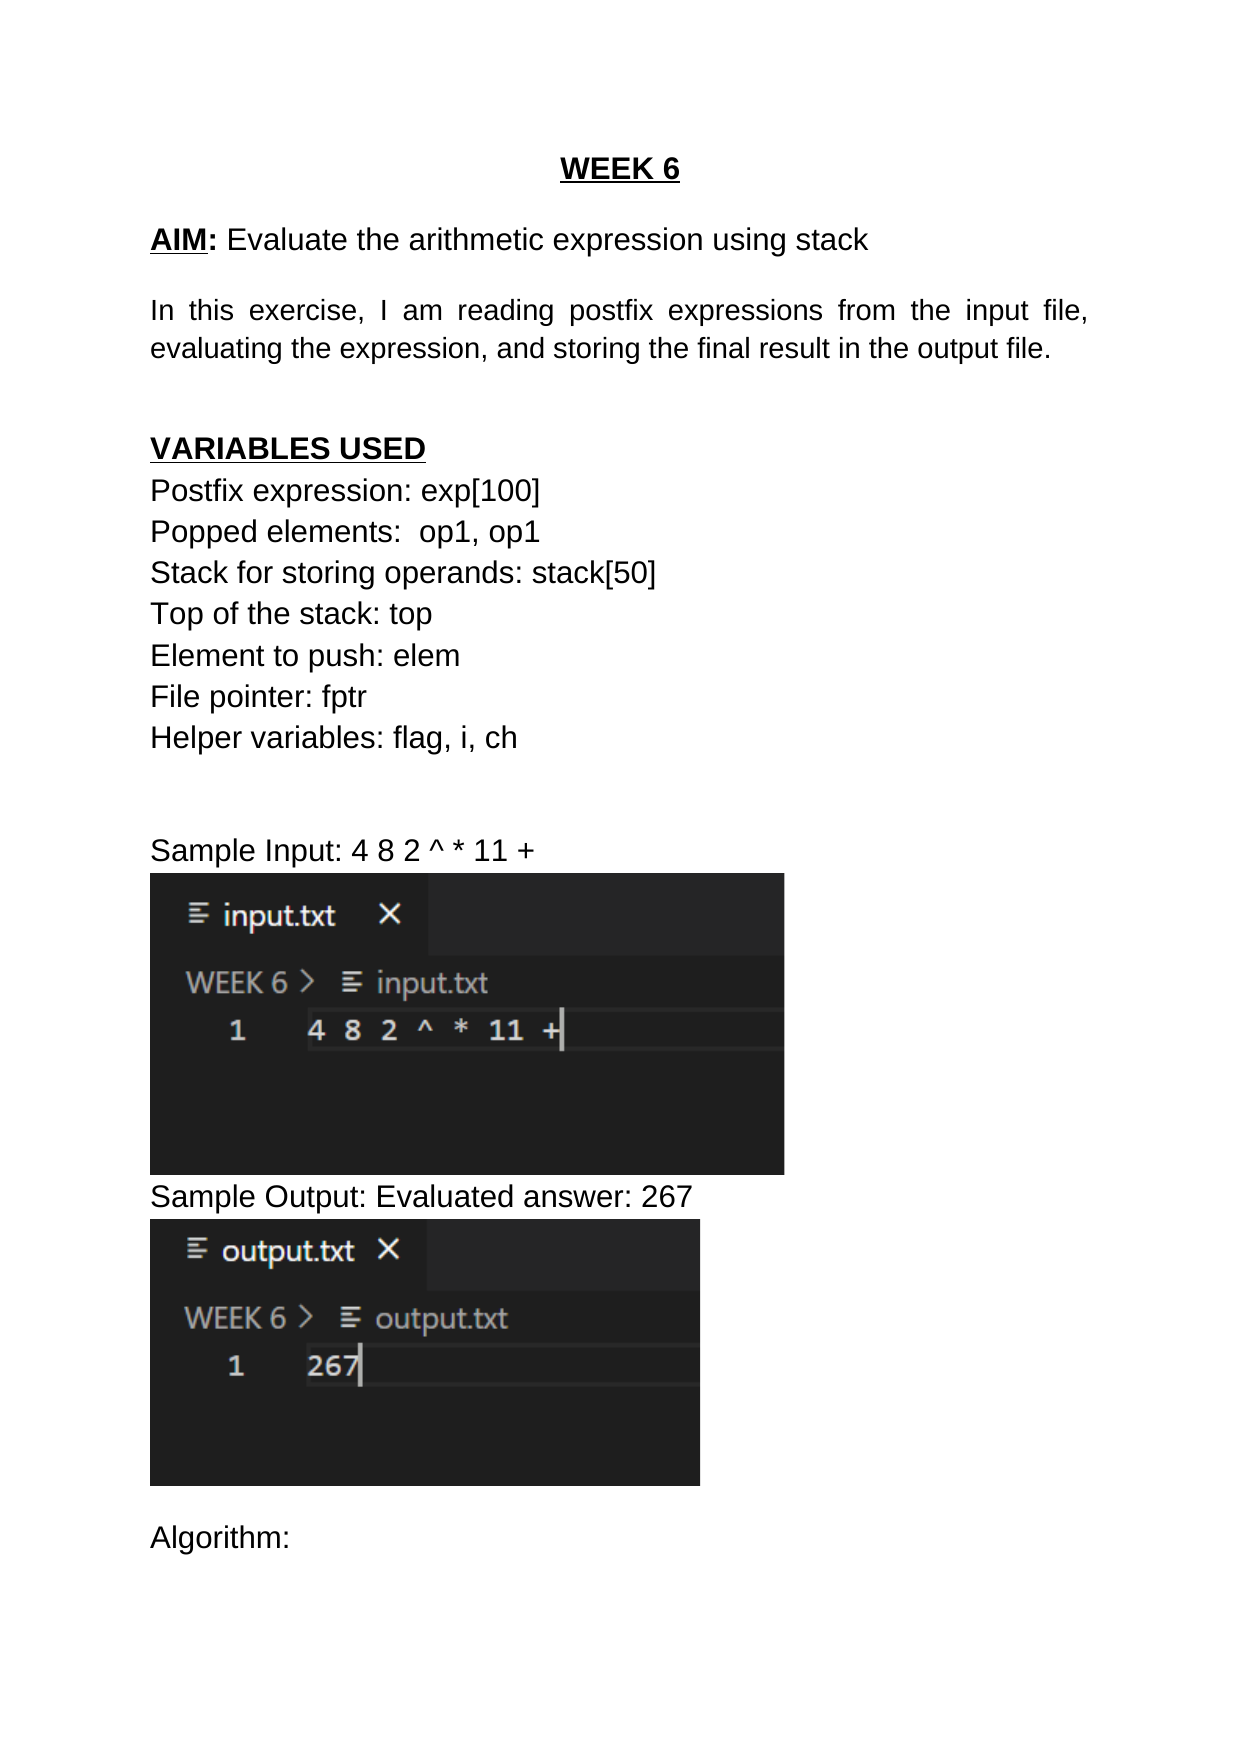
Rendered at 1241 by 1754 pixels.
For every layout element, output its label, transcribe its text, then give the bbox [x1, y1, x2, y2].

picture [150, 873, 785, 1175]
text AIM: Evaluate the arithmetic expression using stack [150, 221, 1090, 257]
text WEEK 6 [150, 150, 1090, 186]
text Helper variables: flag, i, ch [150, 719, 1090, 755]
text Top of the stack: top [150, 595, 1090, 631]
text VARIABLES USED [150, 430, 1090, 466]
text Stack for storing operands: stack[50] [150, 554, 1090, 590]
text Sample Output: Evaluated answer: 267 [150, 1178, 1090, 1214]
text Postfix expression: exp[100] [150, 472, 1090, 508]
picture [150, 1219, 700, 1486]
text Algorithm: [150, 1519, 1090, 1555]
text File pointer: fptr [150, 678, 1090, 714]
text Element to push: elem [150, 637, 1090, 673]
text Popped elements: op1, op1 [150, 513, 1090, 549]
text In this exercise, I am reading postfix expressions from the input file, evaluating the expression, and storing the final result in the output file. [150, 293, 1090, 365]
text Sample Input: 4 8 2 ^ * 11 + [150, 832, 1090, 868]
